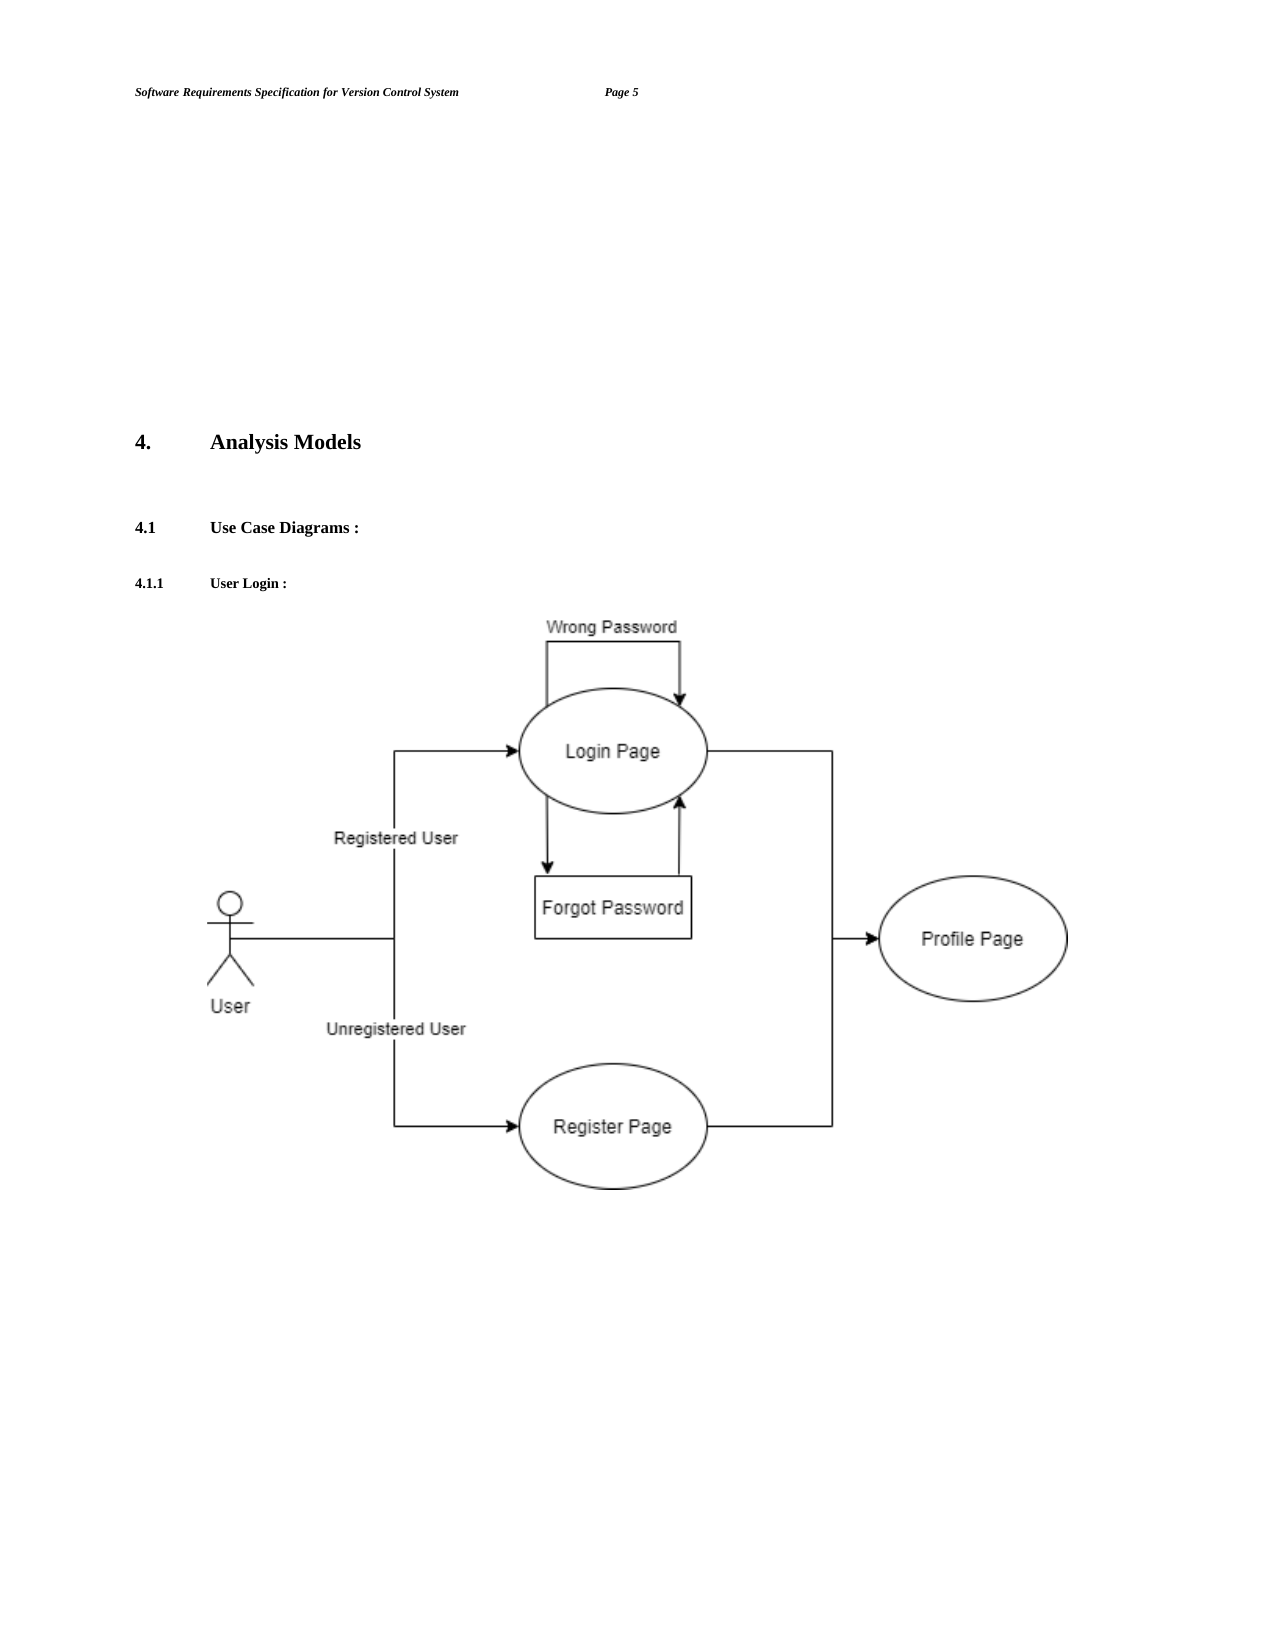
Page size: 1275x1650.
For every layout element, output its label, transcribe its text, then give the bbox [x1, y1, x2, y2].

subtitle Analysis Models [135, 411, 1140, 454]
picture [207, 616, 1068, 1190]
text 4.1 Use Case Diagrams : [135, 504, 1140, 537]
text 4.1.1 User Login : [135, 562, 1140, 591]
